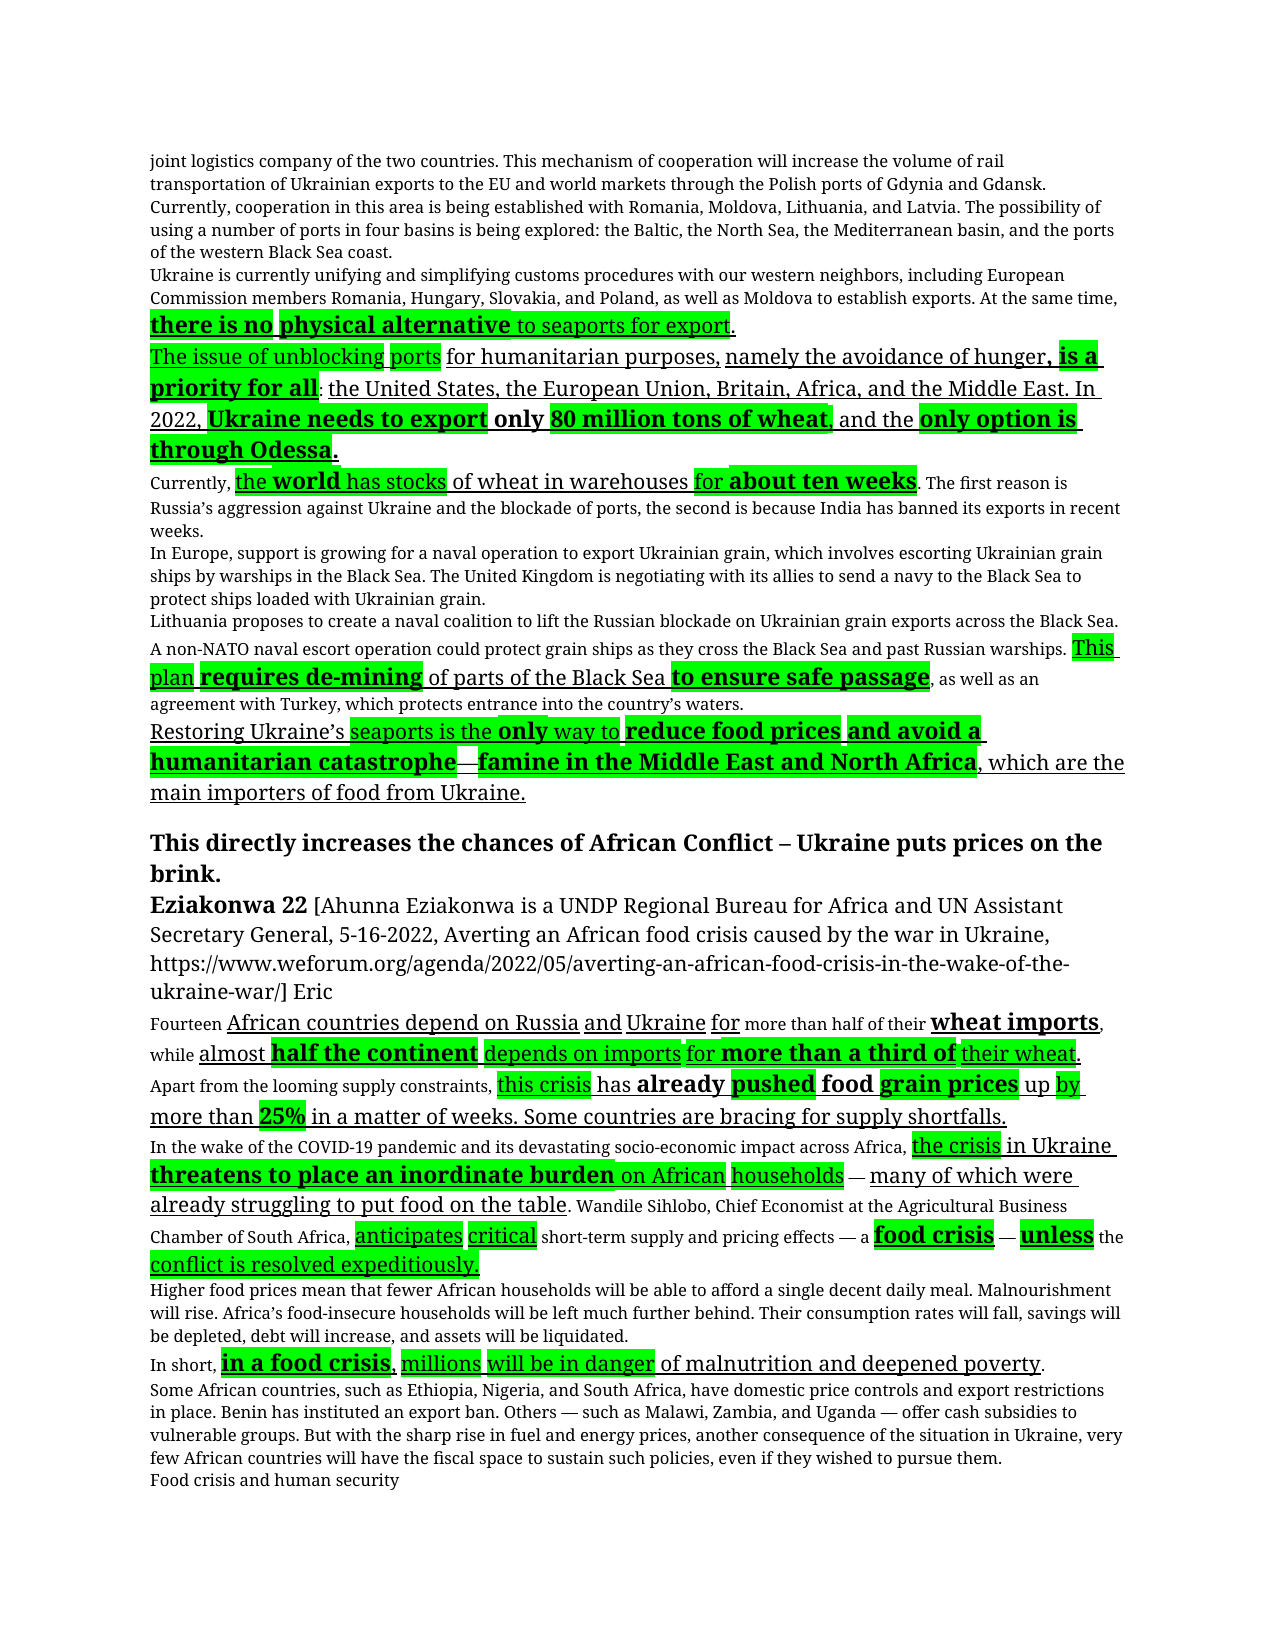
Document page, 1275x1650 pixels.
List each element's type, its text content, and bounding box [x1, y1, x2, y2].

text This directly increases the chances of African Conflict – Ukraine puts prices on the brink. [150, 827, 1125, 889]
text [150, 150, 1125, 195]
text Currently, the world has stocks of wheat in warehouses for about ten weeks. The first reason is Russia’s aggression against Ukraine and the blockade of ports, the second is because India has banned its exports in recent weeks. [150, 465, 1125, 542]
text Currently, cooperation in this area is being established with Romania, Moldova, Lithuania, and Latvia. The possibility of using a number of ports in four basins is being explored: the Baltic, the North Sea, the Mediterranean basin, and the ports of the western Black Sea coast. [150, 195, 1125, 263]
text Higher food prices mean that fewer African households will be able to afford a single decent daily meal. Malnourishment will rise. Africa’s food-insecure households will be left much further behind. Their consumption rates will fall, savings will be depleted, debt will increase, and assets will be liquidated. [150, 1279, 1125, 1347]
text Eziakonwa 22 [Ahunna Eziakonwa is a UNDP Regional Bureau for Africa and UN Assistant Secretary General, 5-16-2022, Averting an African food crisis caused by the war in Ukraine, https://www.weforum.org/agenda/2022/05/averting-an-african-food-crisis-in-the-wake-of-the-ukraine-war/] Eric [150, 889, 1125, 1006]
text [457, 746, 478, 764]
text Restoring Ukraine’s seaports is the only way to reduce food prices and avoid a humanitarian catastrophe—famine in the Middle East and North Africa, which are the main importers of food from Ukraine. [150, 774, 1125, 806]
text Food crisis and human security [150, 1469, 1125, 1492]
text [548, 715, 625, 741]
text In the wake of the COVID-19 pandemic and its devastating socio-economic impact across Africa, the crisis in Ukraine threatens to place an inordinate burden on African households — many of which were already struggling to put food on the table. Wandile Sihlobo, Chief Economist at the Agricultural Business Chamber of South Africa, anticipates critical short-term supply and pricing effects — a food crisis — unless the conflict is resolved expeditiously. [150, 1131, 1125, 1279]
text Lithuania proposes to create a naval coalition to lift the Russian blockade on Ukrainian grain exports across the Black Sea. A non-NATO naval escort operation could protect grain ships as they cross the Black Sea and past Russian warships. This plan requires de-mining of parts of the Black Sea to ensure safe passage, as well as an agreement with Turkey, which protects entrance into the country’s waters. [150, 610, 1125, 715]
text In Europe, support is growing for a naval operation to export Ukrainian grain, which involves escorting Ukrainian grain ships by warships in the Black Sea. The United Kingdom is negotiating with its allies to send a navy to the Black Sea to protect ships loaded with Ukrainian grain. [150, 542, 1125, 610]
text Some African countries, such as Ethiopia, Nigeria, and South Africa, have domestic price controls and export restrictions in place. Benin has instituted an export ban. Others — such as Malawi, Zambia, and Uganda — offer cash subsidies to vulnerable groups. But with the sharp rise in fuel and energy prices, another consequence of the situation in Ukraine, very few African countries will have the fiscal space to sustain such policies, even if they wished to pursue them. [150, 1378, 1125, 1469]
text In short, in a food crisis, millions will be in danger of malnutrition and deepened poverty. [391, 1347, 1125, 1378]
text Ukraine is currently unifying and simplifying customs procedures with our western neighbors, including European Commission members Romania, Hungary, Slovakia, and Poland, as well as Moldova to establish exports. At the same time, there is no physical alternative to seaports for export. [150, 263, 1125, 340]
text The issue of unblocking ports for humanitarian purposes, namely the avoidance of hunger, is a priority for all: the United States, the European Union, Britain, Africa, and the Middle East. In 2022, Ukraine needs to export only 80 million tons of wheat, and the only option is through Odessa. [150, 340, 1125, 465]
text Fourteen African countries depend on Russia and Ukraine for more than half of their wheat imports, while almost half the continent depends on imports for more than a third of their wheat. Apart from the looming supply constraints, this crisis has already pushed food grain prices up by more than 25% in a matter of weeks. Some countries are bracing for supply shortfalls. [150, 1006, 1125, 1131]
